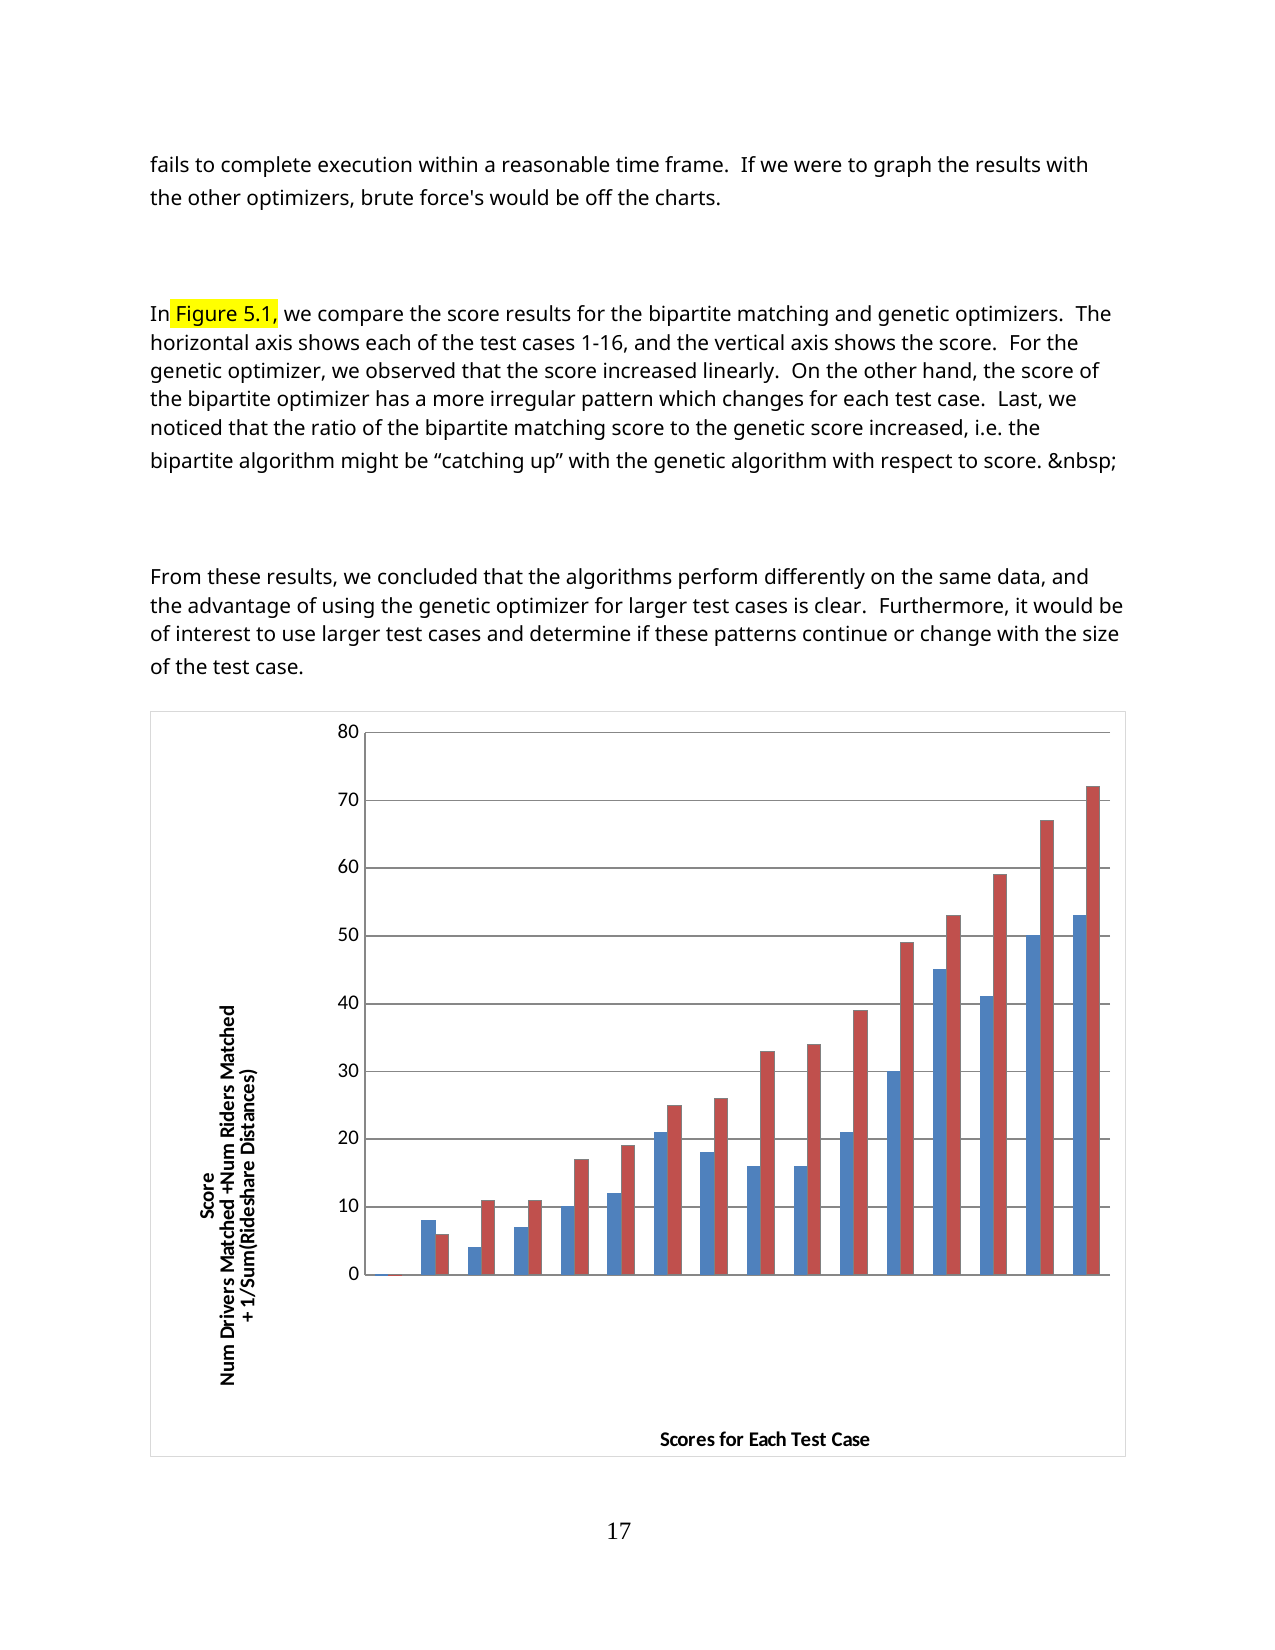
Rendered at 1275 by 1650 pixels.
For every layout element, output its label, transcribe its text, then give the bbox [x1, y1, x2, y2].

text From these results, we concluded that the algorithms perform differently on the same data, and the advantage of using the genetic optimizer for larger test cases is clear. Furthermore, it would be of interest to use larger test cases and determine if these patterns continue or change with the size of the test case. [150, 562, 1125, 682]
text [150, 150, 1125, 212]
text In Figure 5.1, we compare the score results for the bipartite matching and genetic optimizers. The horizontal axis shows each of the test cases 1-16, and the vertical axis shows the score. For the genetic optimizer, we observed that the score increased linearly. On the other hand, the score of the bipartite optimizer has a more irregular pattern which changes for each test case. Last, we noticed that the ratio of the bipartite matching score to the genetic score increased, i.e. the bipartite algorithm might be “catching up” with the genetic algorithm with respect to score. &nbsp; [150, 299, 1125, 476]
